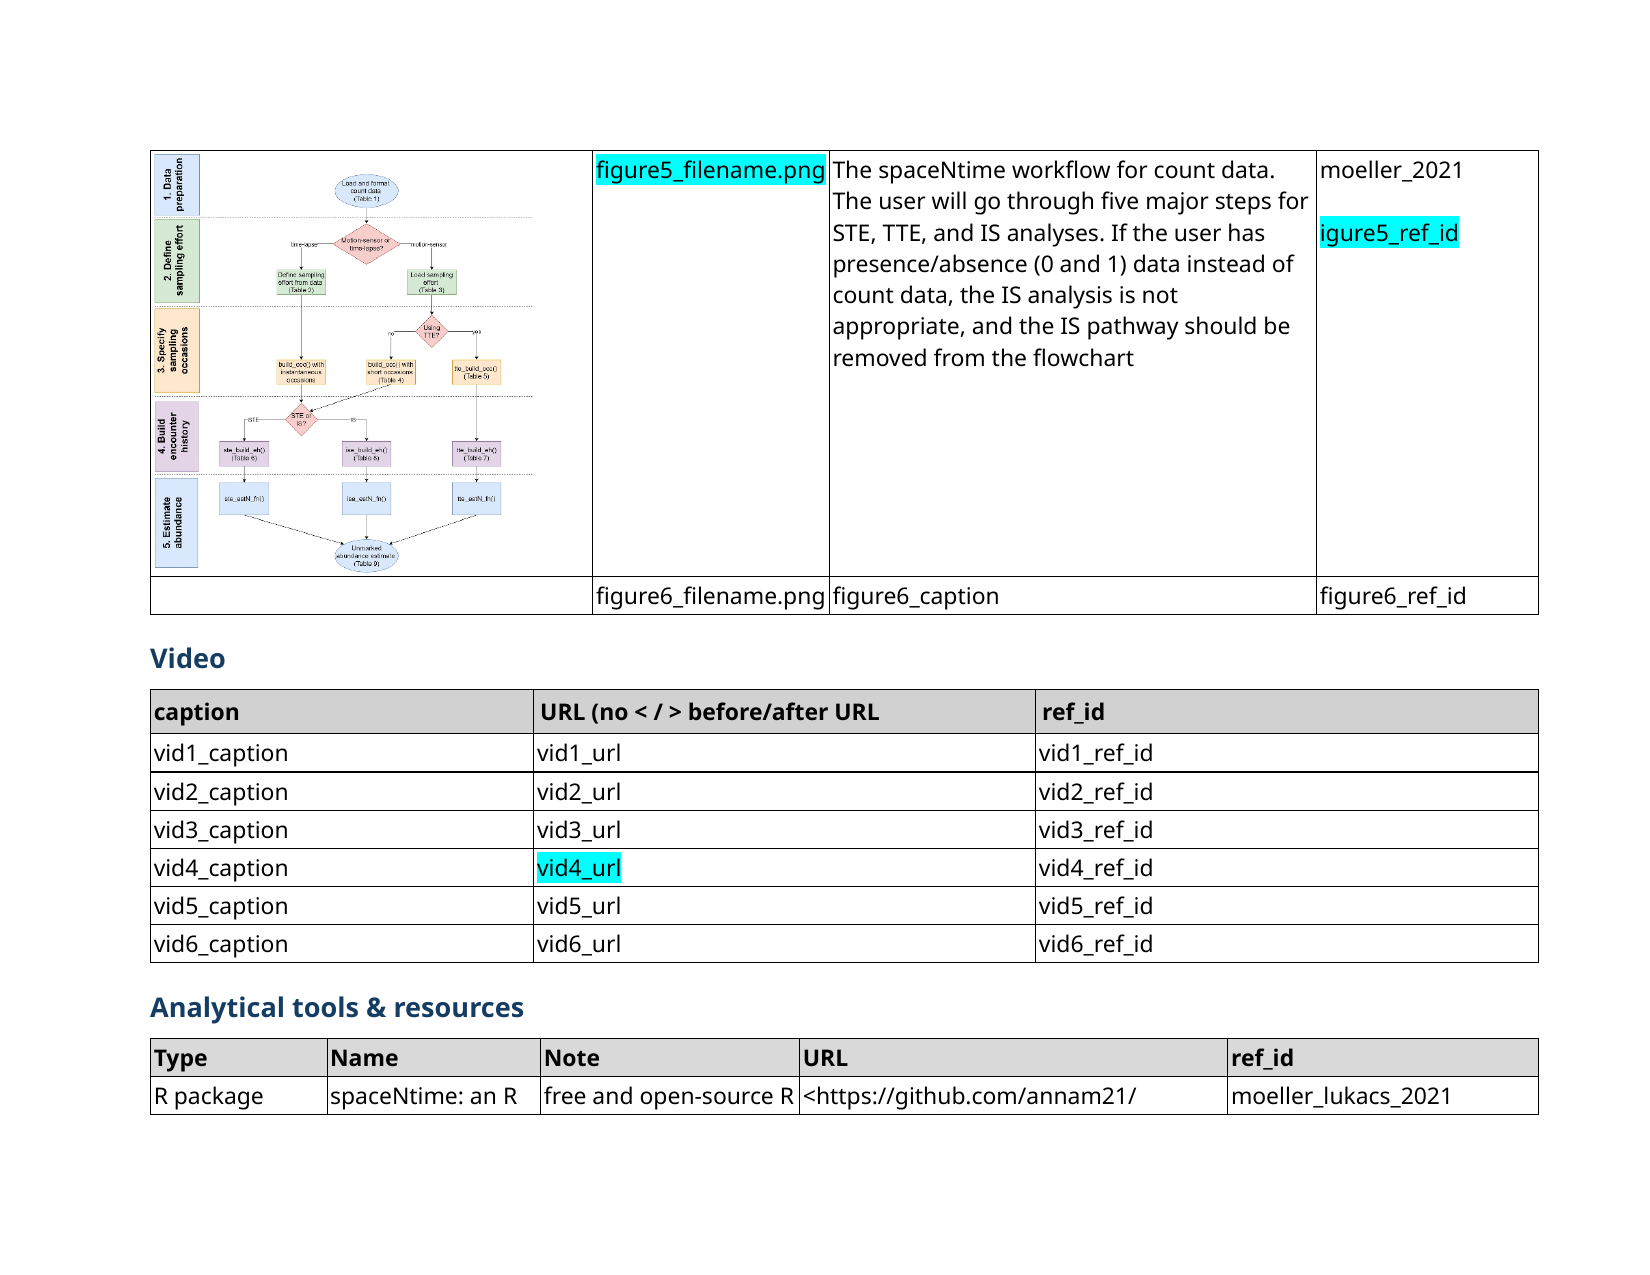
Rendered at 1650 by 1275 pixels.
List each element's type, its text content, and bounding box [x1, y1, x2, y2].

table_cell [534, 887, 1035, 924]
picture [153, 153, 533, 573]
table_cell [151, 734, 533, 771]
table_cell [1317, 151, 1538, 576]
table_cell [151, 887, 533, 924]
table_cell [800, 1077, 1227, 1114]
table_cell [1036, 773, 1538, 809]
table_cell [1317, 577, 1538, 614]
table_header URL [800, 1039, 1227, 1076]
table_cell [534, 773, 1035, 809]
table_cell [328, 1077, 540, 1114]
table_cell figure5_filename.png [593, 151, 829, 576]
table_cell [593, 577, 829, 614]
table_header caption [151, 690, 533, 733]
table_cell [151, 773, 533, 809]
table_cell [151, 1077, 327, 1114]
table_header Type [151, 1039, 327, 1076]
table_cell [1228, 1077, 1538, 1114]
table_cell [1036, 734, 1538, 771]
table_header Note [541, 1039, 799, 1076]
subtitle Analytical tools & resources [150, 988, 1500, 1025]
table_header ref_id [1228, 1039, 1538, 1076]
table_cell [1036, 887, 1538, 924]
table_header Name [328, 1039, 540, 1076]
table_cell [830, 151, 1316, 576]
table_header URL (no < / > before/after URL [534, 690, 1035, 733]
table_cell [151, 925, 533, 962]
table_cell [151, 849, 533, 886]
table_cell [151, 811, 533, 848]
table_cell [1036, 925, 1538, 962]
table_cell [534, 811, 1035, 848]
table_cell [151, 151, 592, 576]
table_cell [830, 577, 1316, 614]
table_cell [151, 577, 592, 614]
table_cell [541, 1077, 799, 1114]
table_cell vid4_url [534, 849, 1035, 886]
subtitle Video [150, 640, 1500, 677]
table_cell [1036, 849, 1538, 886]
table_header ref_id [1036, 690, 1538, 733]
table_cell [534, 734, 1035, 771]
table_cell [534, 925, 1035, 962]
table_cell [1036, 811, 1538, 848]
